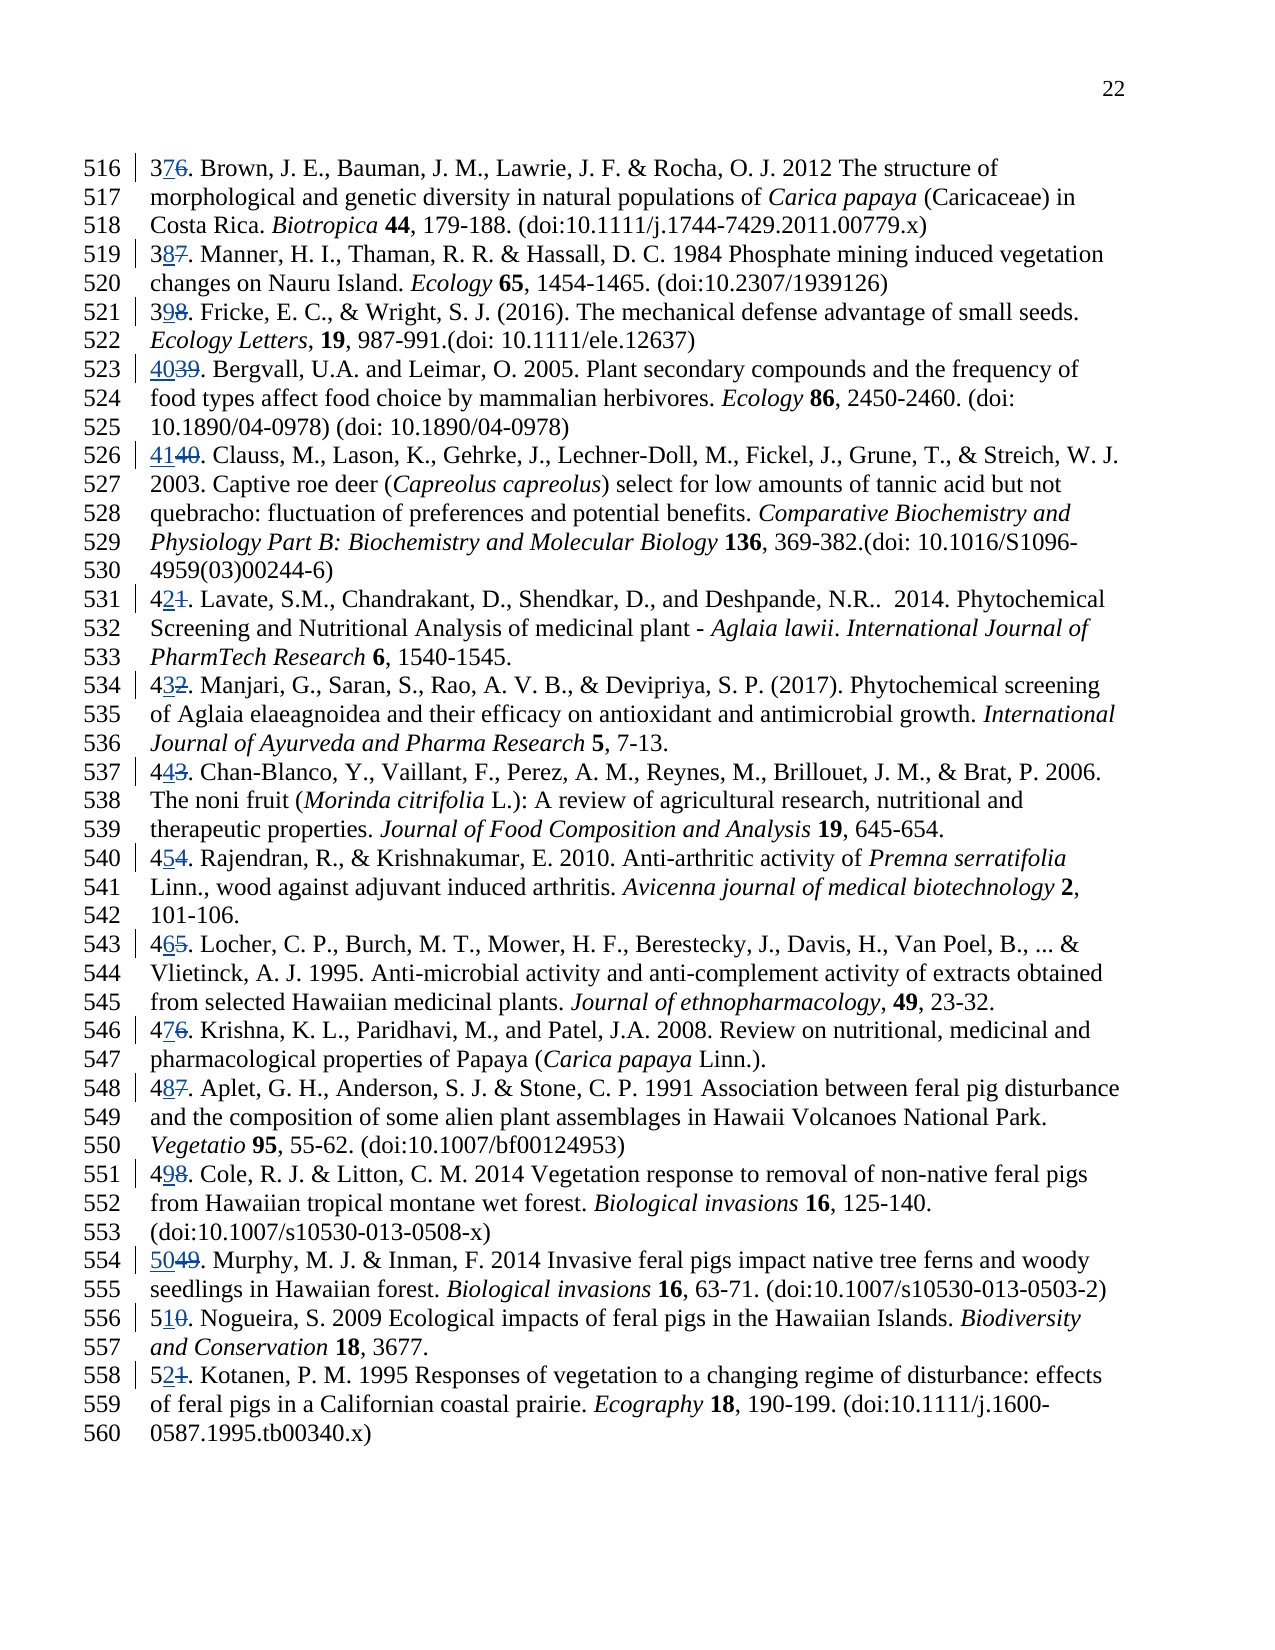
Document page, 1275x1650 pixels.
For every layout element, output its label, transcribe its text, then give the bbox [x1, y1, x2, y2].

text 4. Locher, C. P., Burch, M. T., Mower, H. F., Berestecky, J., Davis, H., Van Poel, B., ... & Vlietinck, A. J. 1995. Anti-microbial activity and anti-complement activity of extracts obtained from selected Hawaiian medicinal plants. Journal of ethnopharmacology, 49, 23-32. [150, 929, 1125, 1016]
text 4. Krishna, K. L., Paridhavi, M., and Patel, J.A. 2008. Review on nutritional, medicinal and pharmacological properties of Papaya (Carica papaya Linn.). [150, 1016, 1125, 1073]
text 4. Cole, R. J. & Litton, C. M. 2014 Vegetation response to removal of non-native feral pigs from Hawaiian tropical montane wet forest. Biological invasions 16, 125-140. (doi:10.1007/s10530-013-0508-x) [150, 1159, 1125, 1246]
text 5. Nogueira, S. 2009 Ecological impacts of feral pigs in the Hawaiian Islands. Biodiversity and Conservation 18, 3677. [150, 1303, 1125, 1361]
text . Murphy, M. J. & Inman, F. 2014 Invasive feral pigs impact native tree ferns and woody seedlings in Hawaiian forest. Biological invasions 16, 63-71. (doi:10.1007/s10530-013-0503-2) [150, 1246, 1125, 1303]
text 4. Chan-Blanco, Y., Vaillant, F., Perez, A. M., Reynes, M., Brillouet, J. M., & Brat, P. 2006. The noni fruit (Morinda citrifolia L.): A review of agricultural research, nutritional and therapeutic properties. Journal of Food Composition and Analysis 19, 645-654. [150, 757, 1125, 843]
text . Clauss, M., Lason, K., Gehrke, J., Lechner-Doll, M., Fickel, J., Grune, T., & Streich, W. J. 2003. Captive roe deer (Capreolus capreolus) select for low amounts of tannic acid but not quebracho: fluctuation of preferences and potential benefits. Comparative Biochemistry and Physiology Part B: Biochemistry and Molecular Biology 136, 369-382.(doi: 10.1016/S1096-4959(03)00244-6) [150, 441, 1125, 584]
text 5. Kotanen, P. M. 1995 Responses of vegetation to a changing regime of disturbance: effects of feral pigs in a Californian coastal prairie. Ecography 18, 190-199. (doi:10.1111/j.1600-0587.1995.tb00340.x) [150, 1361, 1125, 1447]
text 3. Fricke, E. C., & Wright, S. J. (2016). The mechanical defense advantage of small seeds. Ecology Letters, 19, 987-991.(doi: 10.1111/ele.12637) [150, 297, 1125, 354]
text 4. Manjari, G., Saran, S., Rao, A. V. B., & Devipriya, S. P. (2017). Phytochemical screening of Aglaia elaeagnoidea and their efficacy on antioxidant and antimicrobial growth. International Journal of Ayurveda and Pharma Research 5, 7-13. [150, 671, 1125, 757]
text 3. Brown, J. E., Bauman, J. M., Lawrie, J. F. & Rocha, O. J. 2012 The structure of morphological and genetic diversity in natural populations of Carica papaya (Caricaceae) in Costa Rica. Biotropica 44, 179-188. (doi:10.1111/j.1744-7429.2011.00779.x) [150, 153, 1125, 239]
text . Bergvall, U.A. and Leimar, O. 2005. Plant secondary compounds and the frequency of food types affect food choice by mammalian herbivores. Ecology 86, 2450-2460. (doi: 10.1890/04-0978) (doi: 10.1890/04-0978) [150, 354, 1125, 441]
text 4. Lavate, S.M., Chandrakant, D., Shendkar, D., and Deshpande, N.R.. 2014. Phytochemical Screening and Nutritional Analysis of medicinal plant - Aglaia lawii. International Journal of PharmTech Research 6, 1540-1545. [150, 584, 1125, 671]
text 3. Manner, H. I., Thaman, R. R. & Hassall, D. C. 1984 Phosphate mining induced vegetation changes on Nauru Island. Ecology 65, 1454-1465. (doi:10.2307/1939126) [150, 239, 1125, 297]
text 4. Rajendran, R., & Krishnakumar, E. 2010. Anti-arthritic activity of Premna serratifolia Linn., wood against adjuvant induced arthritis. Avicenna journal of medical biotechnology 2, 101-106. [150, 843, 1125, 929]
text 4. Aplet, G. H., Anderson, S. J. & Stone, C. P. 1991 Association between feral pig disturbance and the composition of some alien plant assemblages in Hawaii Volcanoes National Park. Vegetatio 95, 55-62. (doi:10.1007/bf00124953) [150, 1073, 1125, 1159]
